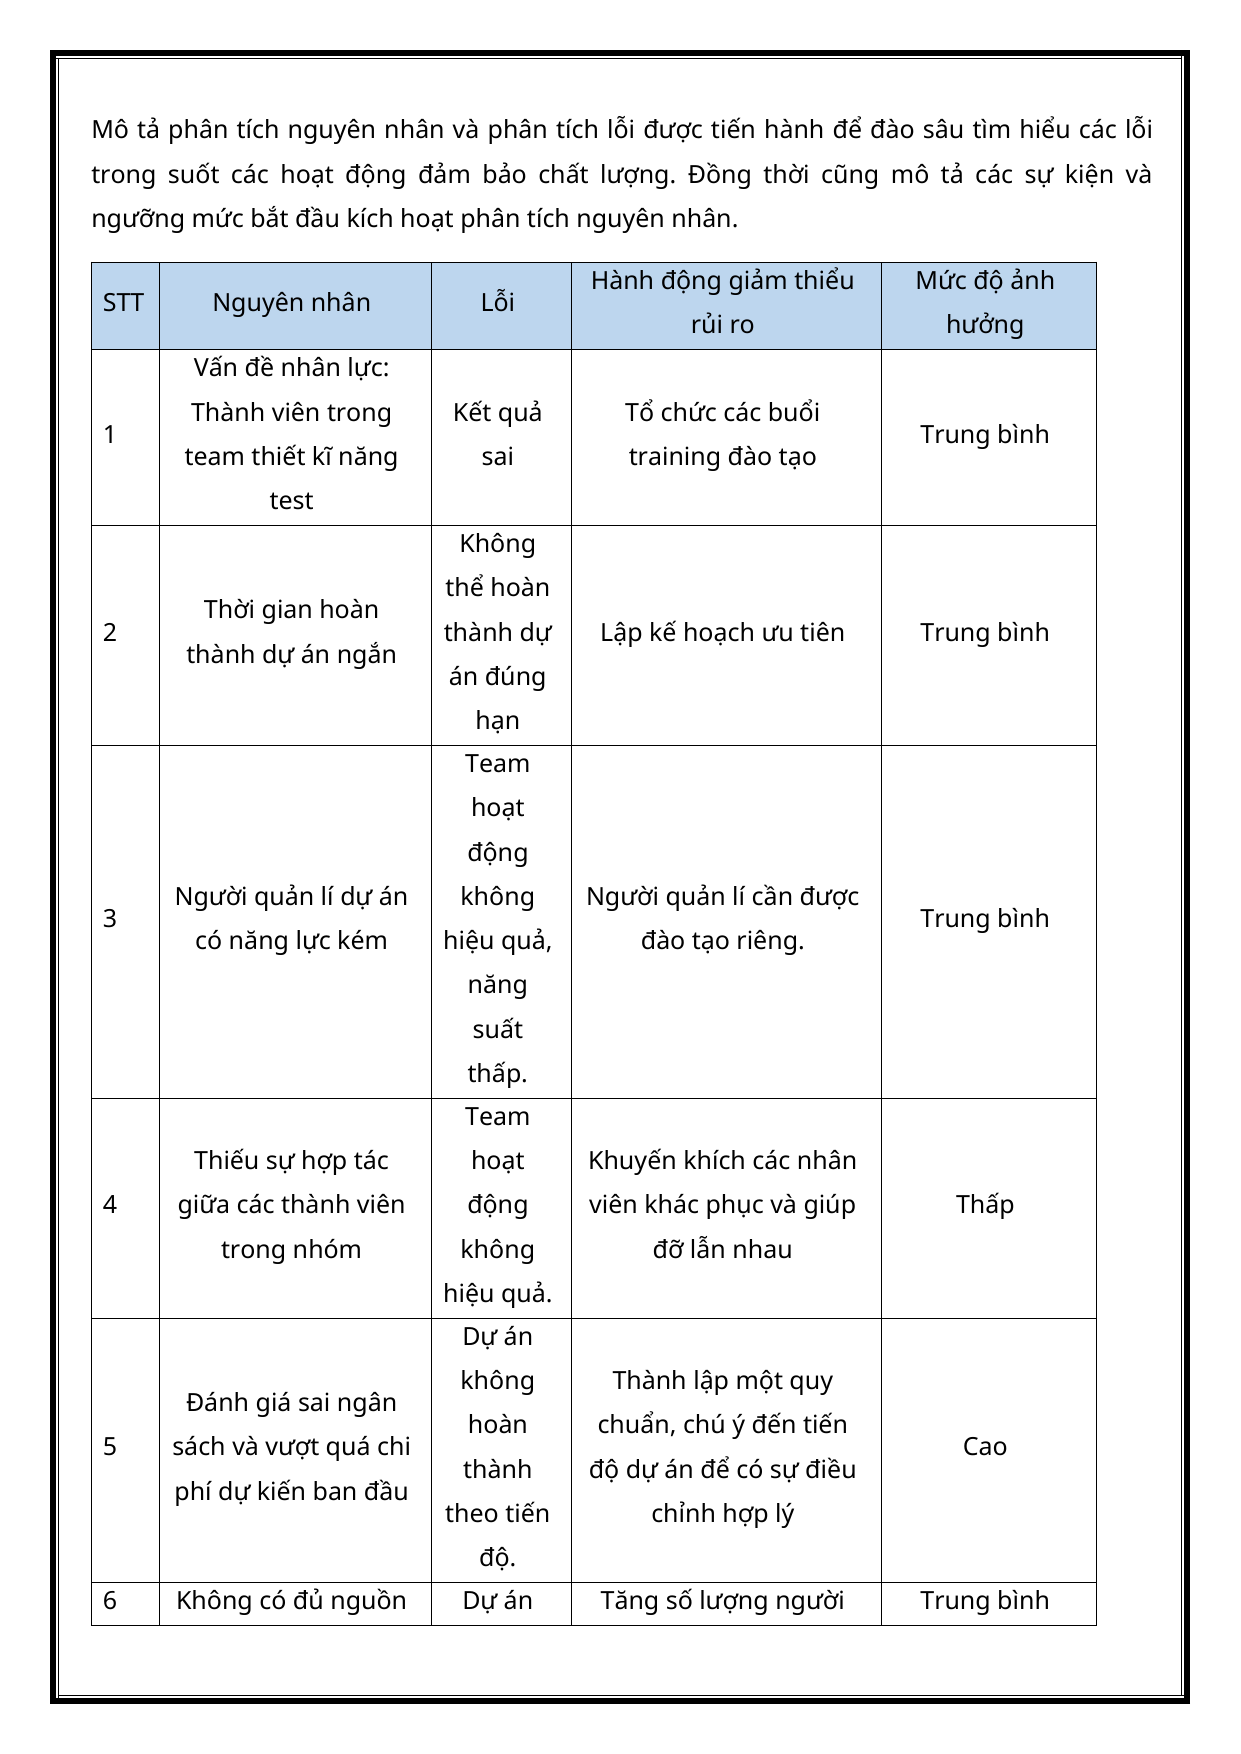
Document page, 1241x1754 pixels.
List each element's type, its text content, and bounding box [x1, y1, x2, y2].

table_cell Tổ chức các buổi training đào tạo [572, 350, 881, 524]
table_cell Thành lập một quy chuẩn, chú ý đến tiến độ dự án để có sự điều chỉnh hợp lý [572, 1319, 881, 1582]
table_cell Thời gian hoàn thành dự án ngắn [160, 526, 431, 744]
table_header Lỗi [432, 263, 571, 349]
table_cell 6 [92, 1583, 159, 1624]
table_cell Không thể hoàn thành dự án đúng hạn [432, 526, 571, 744]
table_cell Trung bình [882, 1583, 1096, 1624]
table_cell 5 [92, 1319, 159, 1582]
table_cell Khuyến khích các nhân viên khác phục và giúp đỡ lẫn nhau [572, 1099, 881, 1317]
table_cell Cao [882, 1319, 1096, 1582]
table_cell Dự án không hoàn thành theo tiến độ. [432, 1319, 571, 1582]
table_header Nguyên nhân [160, 263, 431, 349]
table_cell Người quản lí dự án có năng lực kém [160, 746, 431, 1097]
table_cell Thấp [882, 1099, 1096, 1317]
table_cell Team hoạt động không hiệu quả. [432, 1099, 571, 1317]
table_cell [432, 1583, 571, 1624]
table_cell Đánh giá sai ngân sách và vượt quá chi phí dự kiến ban đầu [160, 1319, 431, 1582]
table_cell Trung bình [882, 746, 1096, 1097]
table_cell 1 [92, 350, 159, 524]
table_header Hành động giảm thiểu rủi ro [572, 263, 881, 349]
table_cell Team hoạt động không hiệu quả, năng suất thấp. [432, 746, 571, 1097]
table_header STT [92, 263, 159, 349]
table_cell 2 [92, 526, 159, 744]
table_cell 4 [92, 1099, 159, 1317]
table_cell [572, 1583, 881, 1624]
table_cell 3 [92, 746, 159, 1097]
table_cell Vấn đề nhân lực: Thành viên trong team thiết kĩ năng test [160, 350, 431, 524]
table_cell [160, 1583, 431, 1624]
table_cell Trung bình [882, 350, 1096, 524]
table_cell Thiếu sự hợp tác giữa các thành viên trong nhóm [160, 1099, 431, 1317]
table_header Mức độ ảnh hưởng [882, 263, 1096, 349]
text Mô tả phân tích nguyên nhân và phân tích lỗi được tiến hành để đào sâu tìm hiểu các lỗi trong suốt các hoạt động đảm bảo chất lượng. Đồng thời cũng mô tả các sự kiện và ngưỡng mức bắt đầu kích hoạt phân tích nguyên nhân. [91, 112, 1154, 235]
table_cell Người quản lí cần được đào tạo riêng. [572, 746, 881, 1097]
table_cell Trung bình [882, 526, 1096, 744]
table_cell Kết quả sai [432, 350, 571, 524]
table_cell Lập kế hoạch ưu tiên [572, 526, 881, 744]
